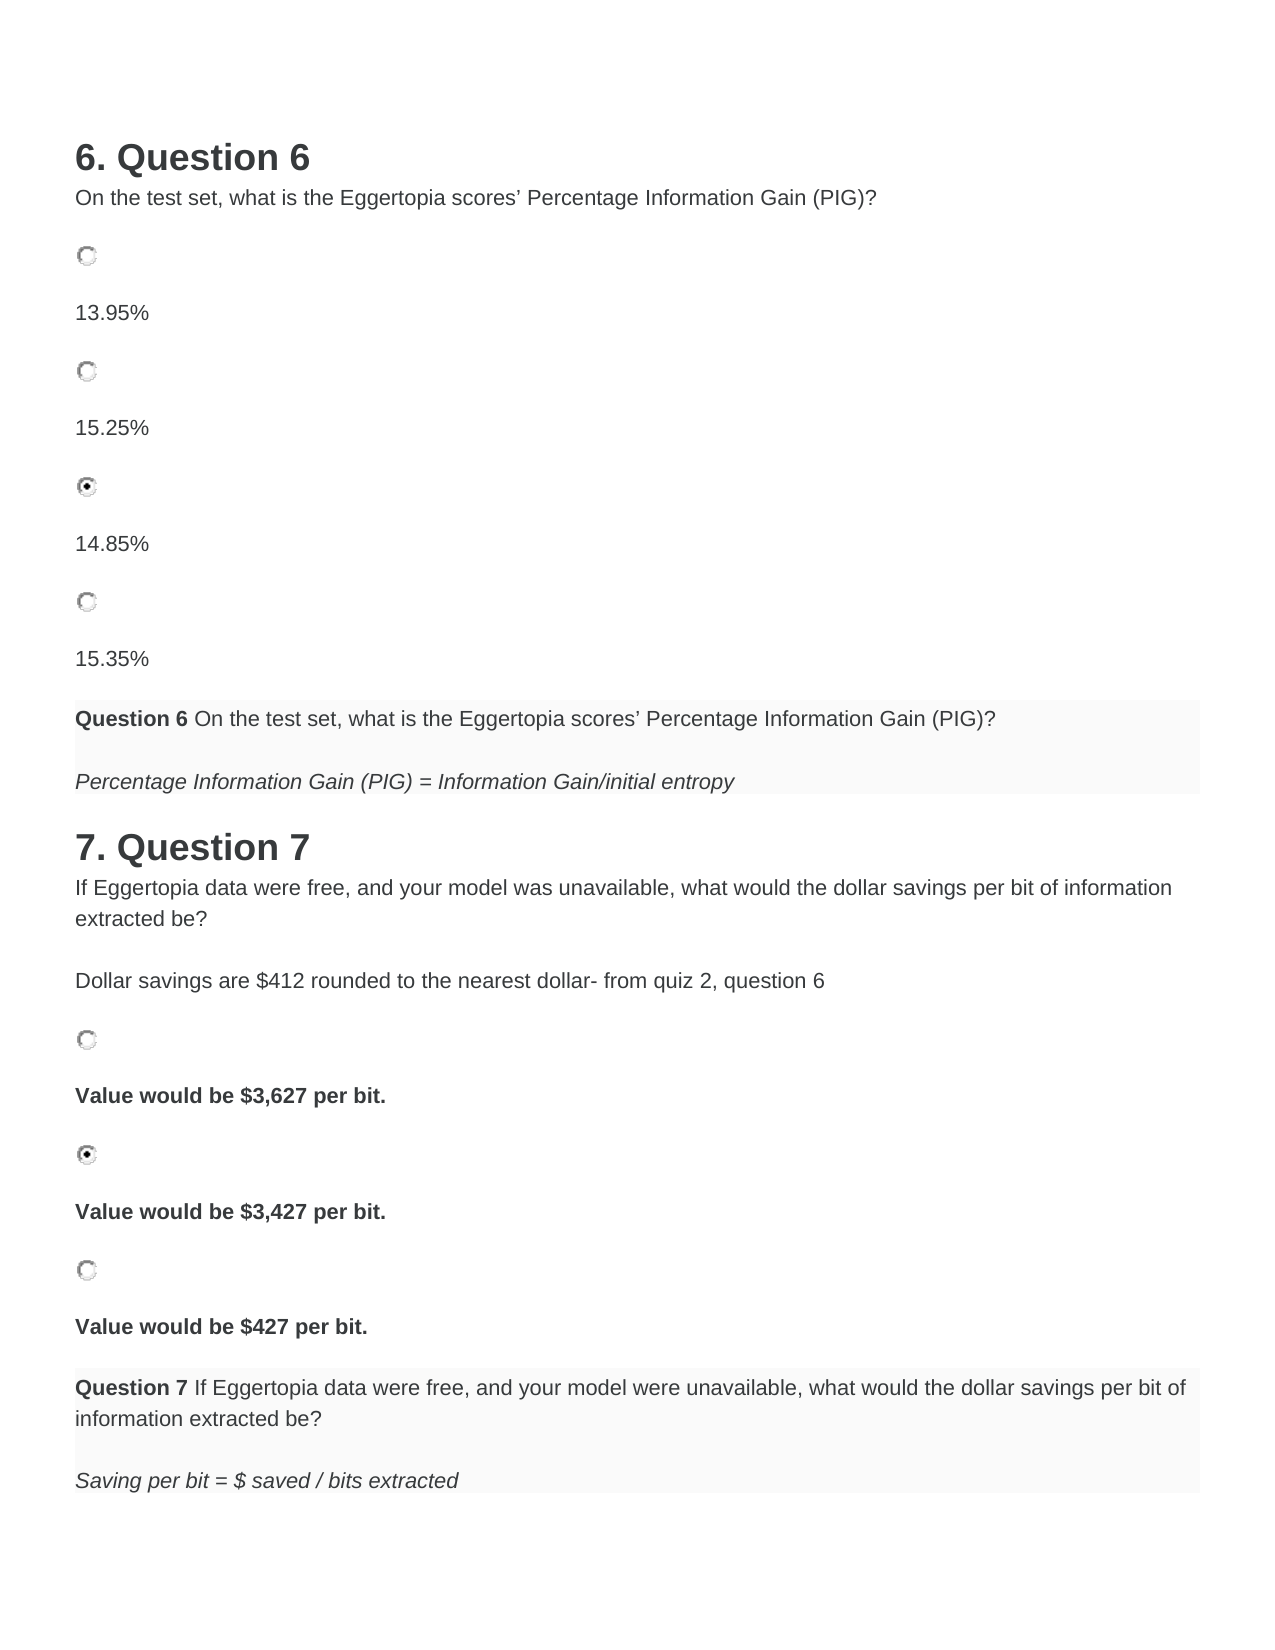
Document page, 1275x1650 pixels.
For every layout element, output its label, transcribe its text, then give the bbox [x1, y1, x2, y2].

text Dollar savings are $412 rounded to the nearest dollar- from quiz 2, question 6 [75, 962, 1200, 993]
text Value would be $3,427 per bit. [75, 1193, 1200, 1224]
text Value would be $3,627 per bit. [75, 1077, 1200, 1109]
subtitle 7. Question 7 [75, 825, 1200, 868]
text Saving per bit = $ saved / bits extracted [75, 1462, 1200, 1493]
text On the test set, what is the Eggertopia scores’ Percentage Information Gain (PIG)? [75, 178, 1200, 210]
text 15.25% [75, 409, 1200, 440]
text 15.35% [75, 640, 1200, 671]
subtitle 6. Question 6 [75, 135, 1200, 178]
text 13.95% [75, 294, 1200, 325]
text Value would be $427 per bit. [75, 1308, 1200, 1339]
text 14.85% [75, 524, 1200, 556]
text If Eggertopia data were free, and your model was unavailable, what would the dollar savings per bit of information extracted be? [75, 868, 1200, 931]
text Percentage Information Gain (PIG) = Information Gain/initial entropy [75, 763, 1200, 794]
text Question 6 On the test set, what is the Eggertopia scores’ Percentage Information Gain (PIG)? [75, 700, 1200, 731]
text Question 7 If Eggertopia data were free, and your model were unavailable, what would the dollar savings per bit of information extracted be? [75, 1368, 1200, 1431]
